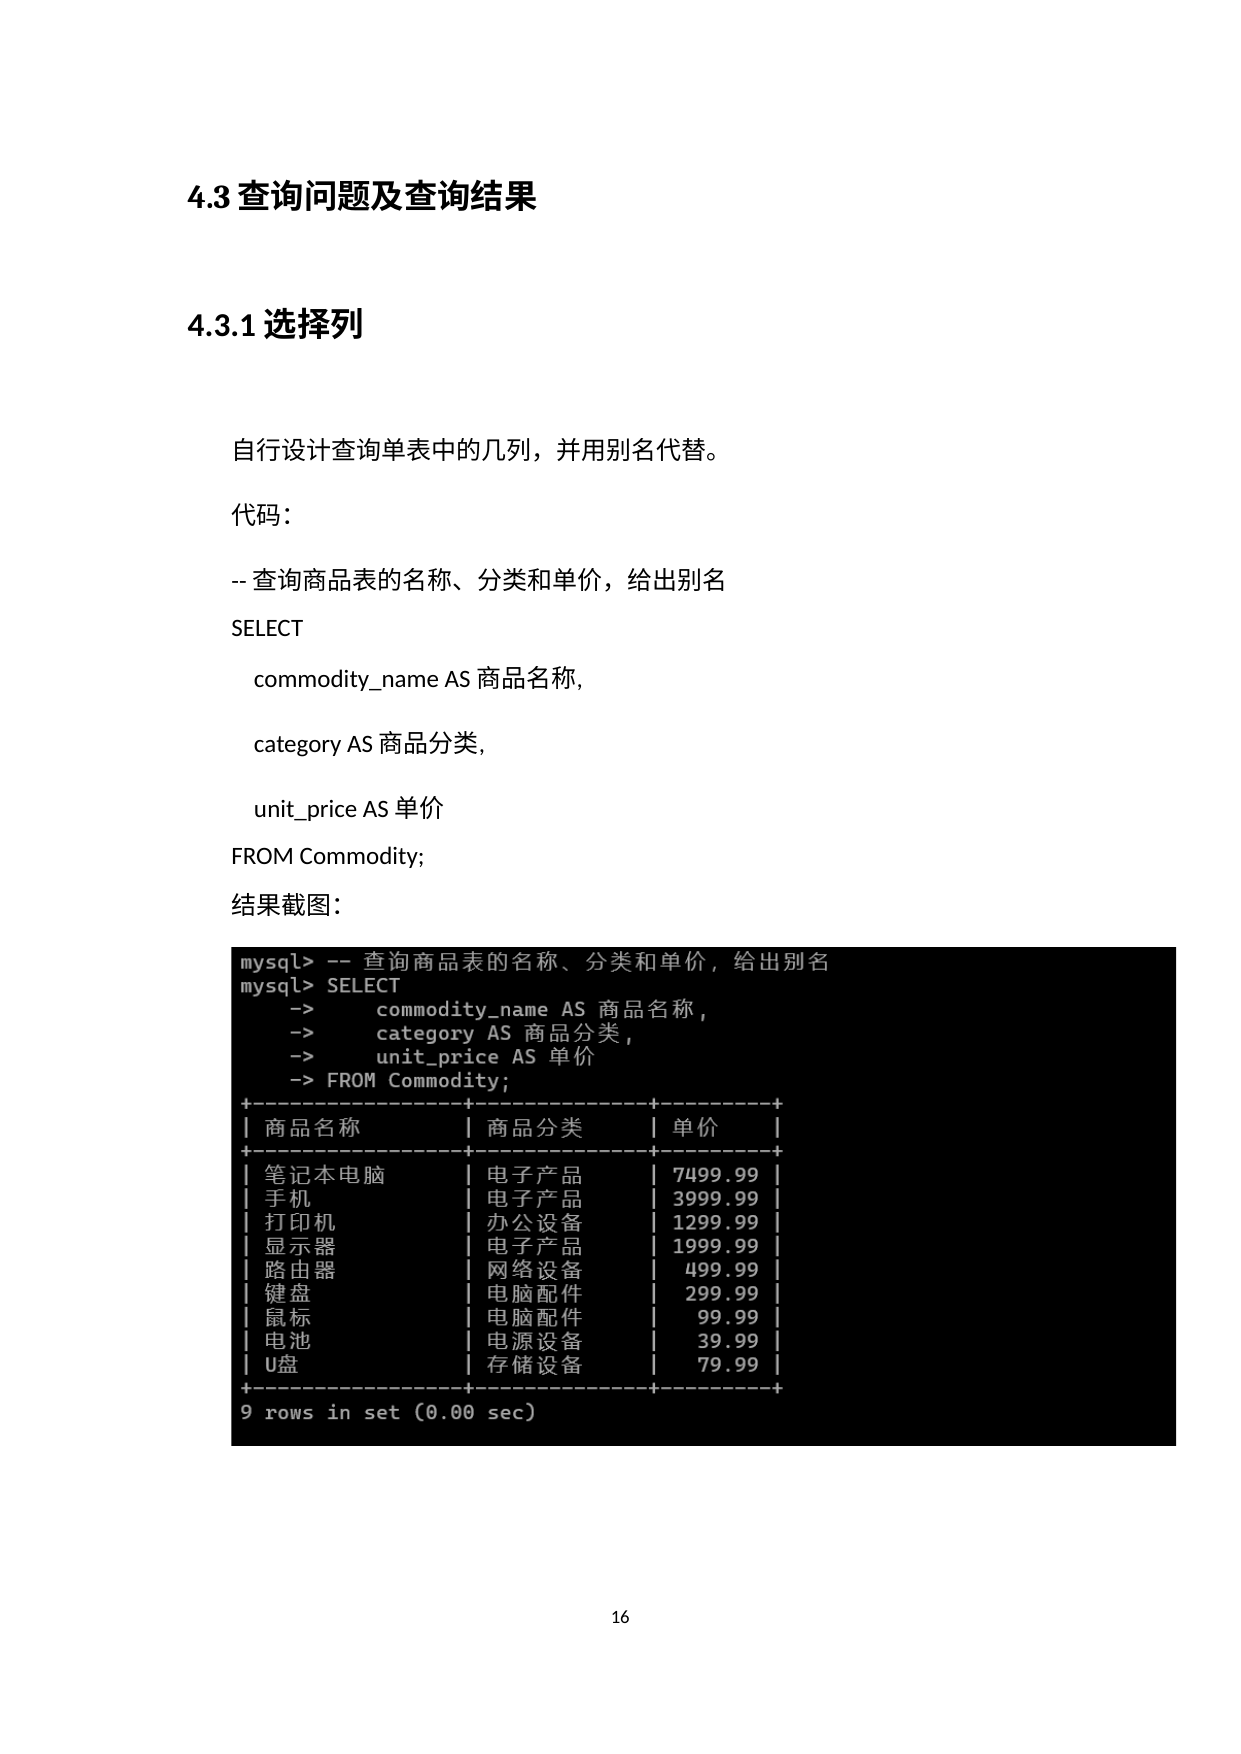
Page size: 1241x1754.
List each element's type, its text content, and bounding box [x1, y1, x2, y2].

subtitle 4.3.1 选择列 [187, 289, 1053, 354]
subtitle 4.3查询问题及查询结果 [187, 162, 1053, 227]
text 结果截图： [231, 871, 1053, 936]
text 自行设计查询单表中的几列，并用别名代替。 [231, 416, 1053, 481]
text category AS 商品分类, [231, 709, 1053, 774]
text SELECT [231, 611, 1053, 644]
text unit_price AS 单价 [231, 774, 1053, 839]
text FROM Commodity; [231, 839, 1053, 871]
text commodity_name AS 商品名称, [231, 644, 1053, 709]
text -- 查询商品表的名称、分类和单价，给出别名 [231, 546, 1053, 611]
picture [231, 947, 1177, 1446]
text 代码： [231, 481, 1053, 546]
